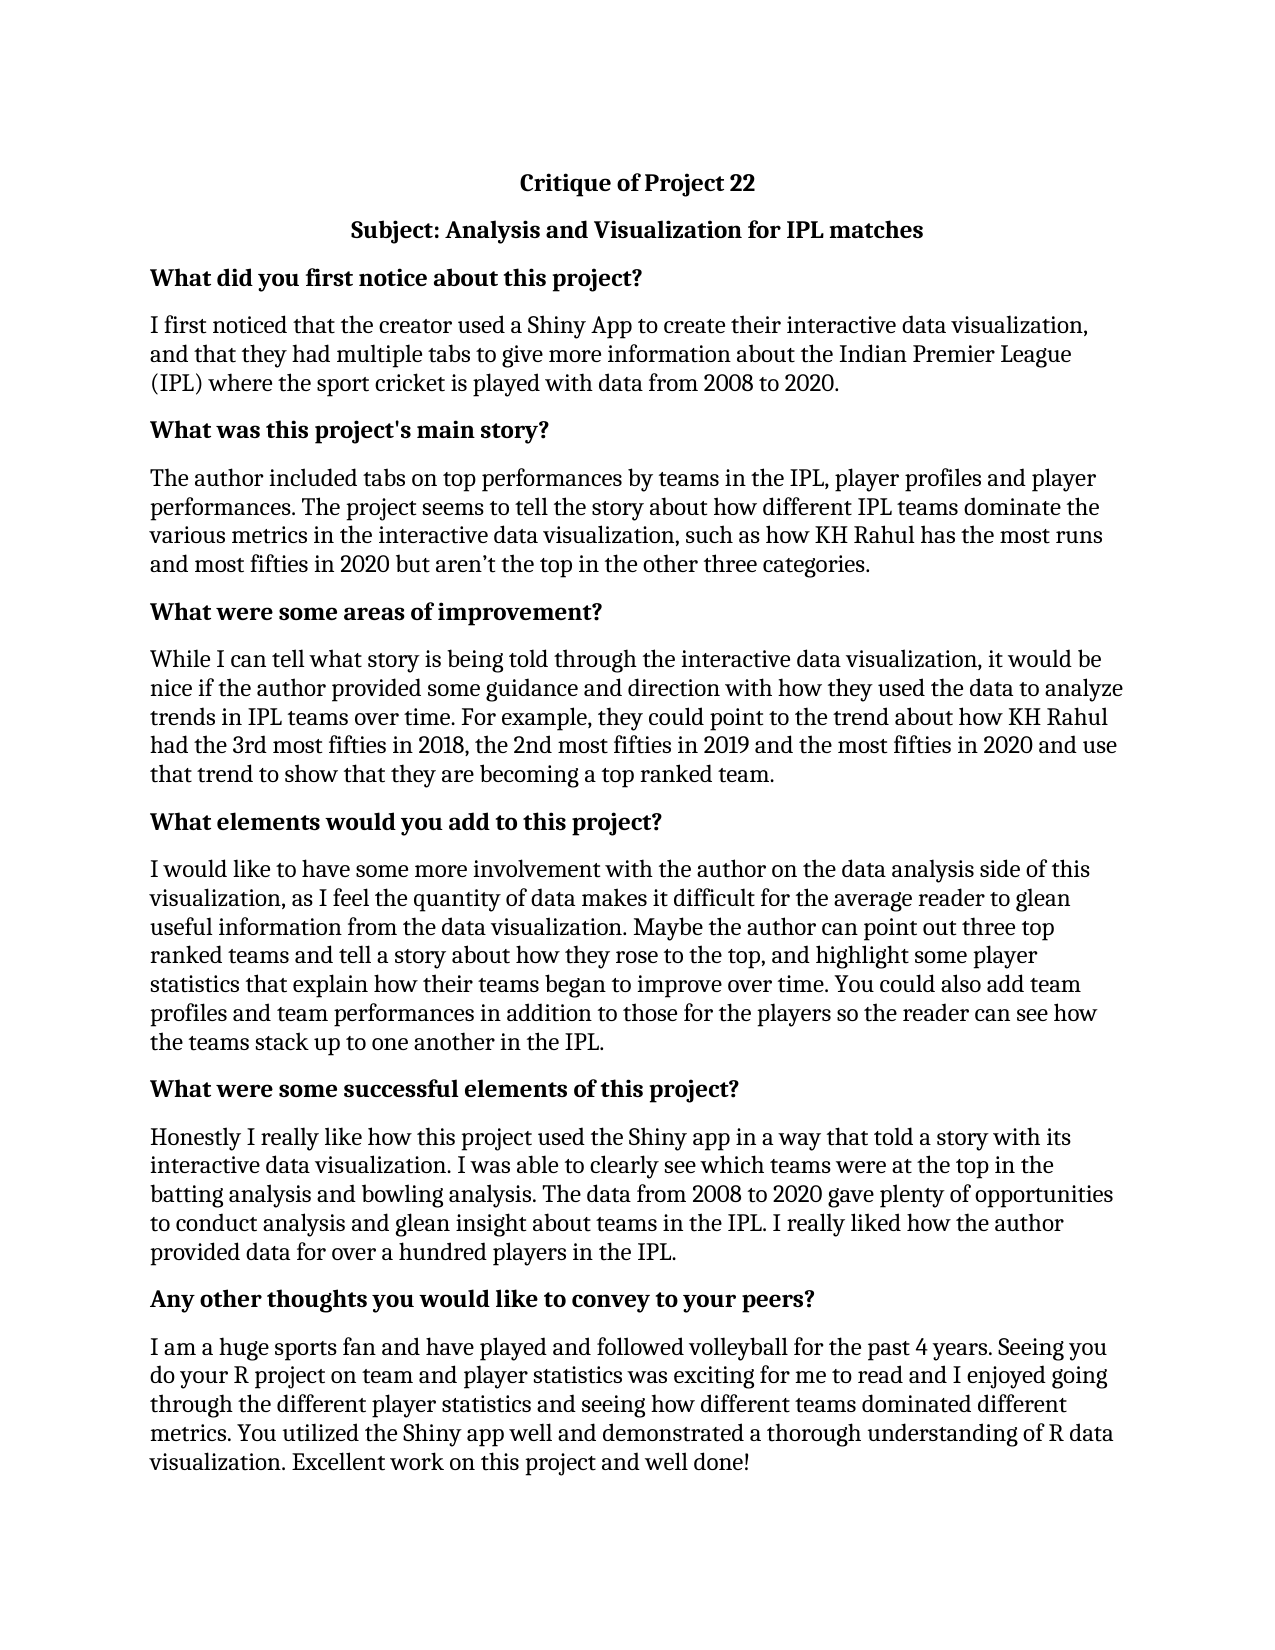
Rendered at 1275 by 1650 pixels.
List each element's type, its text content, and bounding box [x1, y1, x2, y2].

text The author included tabs on top performances by teams in the IPL, player profiles and player performances. The project seems to tell the story about how different IPL teams dominate the various metrics in the interactive data visualization, such as how KH Rahul has the most runs and most fifties in 2020 but aren’t the top in the other three categories. [150, 464, 1125, 579]
text What was this project's main story? [150, 416, 1125, 445]
text Any other thoughts you would like to convey to your peers? [150, 1285, 1125, 1314]
text What were some areas of improvement? [150, 597, 1125, 626]
text I would like to have some more involvement with the author on the data analysis side of this visualization, as I feel the quantity of data makes it difficult for the average reader to glean useful information from the data visualization. Maybe the author can point out three top ranked teams and tell a story about how they rose to the top, and highlight some player statistics that explain how their teams began to improve over time. You could also add team profiles and team performances in addition to those for the players so the reader can see how the teams stack up to one another in the IPL. [150, 855, 1125, 1056]
text Honestly I really like how this project used the Shiny app in a way that told a story with its interactive data visualization. I was able to clearly see which teams were at the top in the batting analysis and bowling analysis. The data from 2008 to 2020 gave plenty of opportunities to conduct analysis and glean insight about teams in the IPL. I really liked how the author provided data for over a hundred players in the IPL. [150, 1122, 1125, 1266]
text What were some successful elements of this project? [150, 1075, 1125, 1104]
text While I can tell what story is being told through the interactive data visualization, it would be nice if the author provided some guidance and direction with how they used the data to analyze trends in IPL teams over time. For example, they could point to the trend about how KH Rahul had the 3rd most fifties in 2018, the 2nd most fifties in 2019 and the most fifties in 2020 and use that trend to show that they are becoming a top ranked team. [150, 645, 1125, 789]
text What elements would you add to this project? [150, 807, 1125, 836]
text I am a huge sports fan and have played and followed volleyball for the past 4 years. Seeing you do your R project on team and player statistics was exciting for me to read and I enjoyed going through the different player statistics and seeing how different teams dominated different metrics. You utilized the Shiny app well and demonstrated a thorough understanding of R data visualization. Excellent work on this project and well done! [150, 1332, 1125, 1476]
text Subject: Analysis and Visualization for IPL matches [150, 216, 1125, 245]
text I first noticed that the creator used a Shiny App to create their interactive data visualization, and that they had multiple tabs to give more information about the Indian Premier League (IPL) where the sport cricket is played with data from 2008 to 2020. [150, 311, 1125, 397]
text What did you first notice about this project? [150, 264, 1125, 292]
text Critique of Project 22 [150, 169, 1125, 197]
